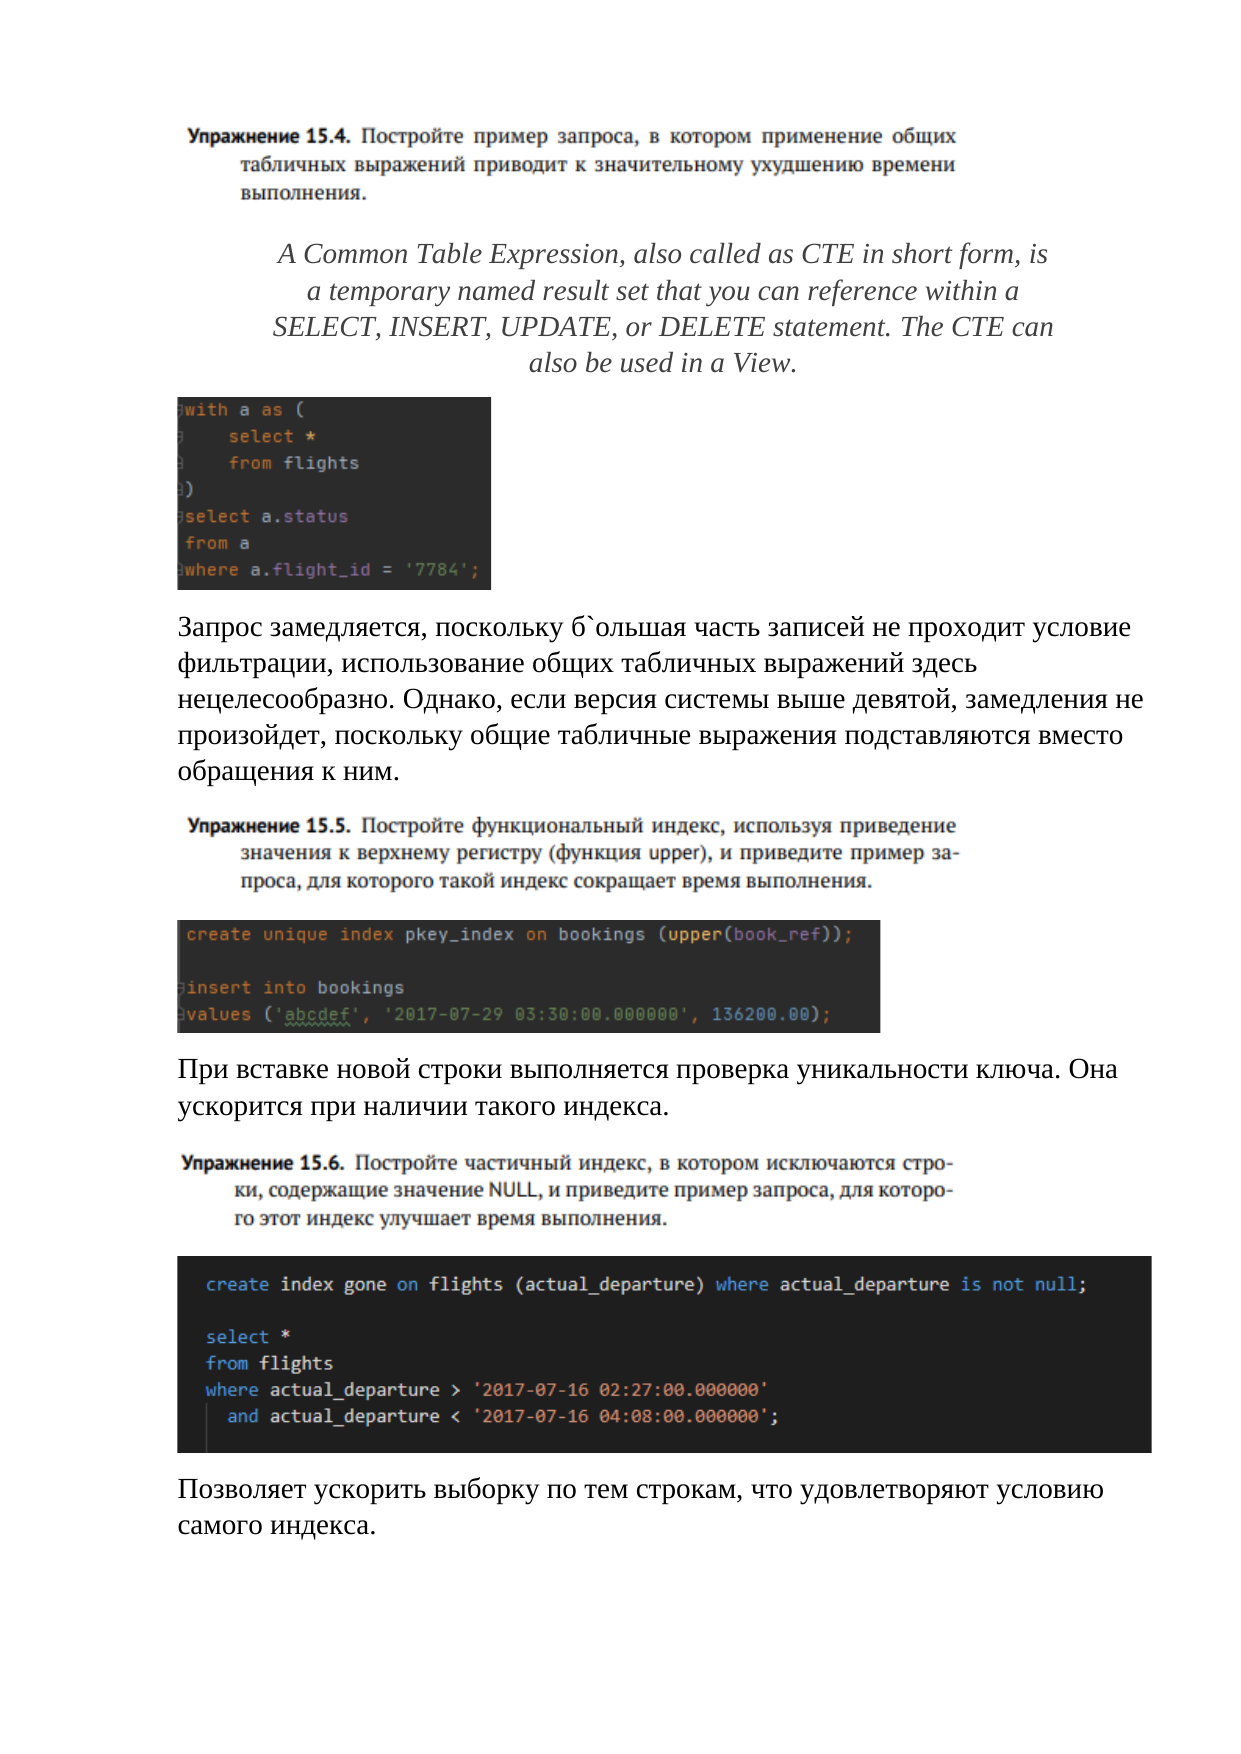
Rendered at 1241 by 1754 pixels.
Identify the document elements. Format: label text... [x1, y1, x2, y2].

picture [177, 118, 968, 214]
text A Common Table Expression, also called as CTE in short form, is a temporary named result set that you can reference within a SELECT, INSERT, UPDATE, or DELETE statement. The CTE can also be used in a View. [267, 236, 1062, 378]
text Позволяет ускорить выборку по тем строкам, что удовлетворяют условию самого индекса. [177, 1471, 1152, 1541]
picture [177, 1140, 967, 1238]
picture [177, 806, 978, 902]
picture [177, 397, 492, 590]
picture [177, 920, 881, 1033]
text Запрос замедляется, поскольку б`ольшая часть записей не проходит условие фильтрации, использование общих табличных выражений здесь нецелесообразно. Однако, если версия системы выше девятой, замедления не произойдет, поскольку общие табличные выражения подставляются вместо обращения к ним. [177, 609, 1152, 787]
picture [177, 1256, 1152, 1453]
text При вставке новой строки выполняется проверка уникальности ключа. Она ускорится при наличии такого индекса. [177, 1052, 1152, 1121]
